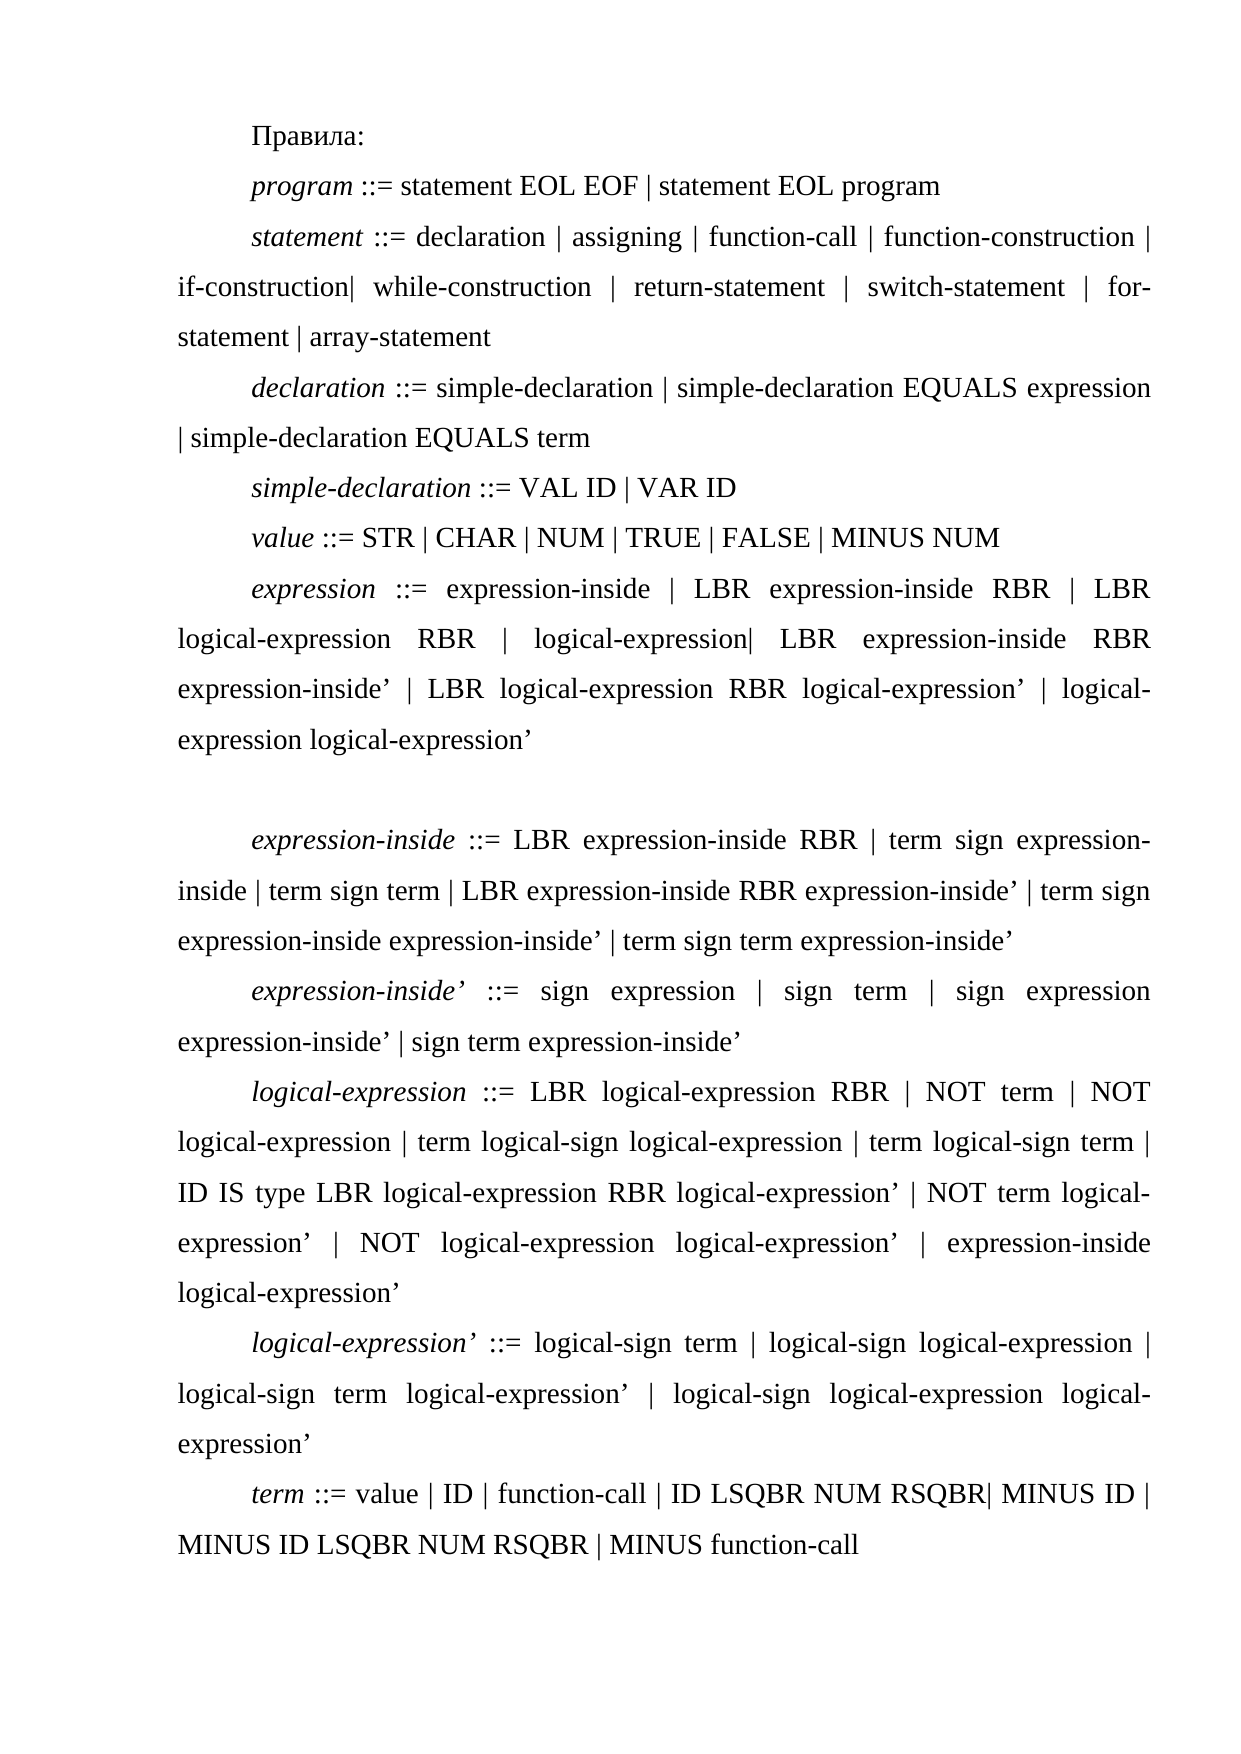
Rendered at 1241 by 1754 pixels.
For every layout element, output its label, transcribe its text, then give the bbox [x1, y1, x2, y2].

text expression ::= expression-inside | LBR expression-inside RBR | LBR logical-expression RBR | logical-expression| LBR expression-inside RBR expression-inside’ | LBR logical-expression RBR logical-expression’ | logical-expression logical-expression’ [177, 571, 1152, 755]
text declaration ::= simple-declaration | simple-declaration EQUALS expression | simple-declaration EQUALS term [177, 370, 1152, 453]
text expression-inside ::= LBR expression-inside RBR | term sign expression-inside | term sign term | LBR expression-inside RBR expression-inside’ | term sign expression-inside expression-inside’ | term sign term expression-inside’ [177, 822, 1152, 957]
text value ::= STR | CHAR | NUM | TRUE | FALSE | MINUS NUM [177, 521, 1152, 554]
text simple-declaration ::= VAL ID | VAR ID [177, 470, 1152, 504]
text program ::= statement EOL EOF | statement EOL program [177, 168, 1152, 202]
text statement ::= declaration | assigning | function-call | function-construction | if-construction| while-construction | return-statement | switch-statement | for-statement | array-statement [177, 219, 1152, 353]
text term ::= value | ID | function-call | ID LSQBR NUM RSQBR| MINUS ID | MINUS ID LSQBR NUM RSQBR | MINUS function-call [177, 1477, 1152, 1560]
text expression-inside’ ::= sign expression | sign term | sign expression expression-inside’ | sign term expression-inside’ [177, 973, 1152, 1057]
text logical-expression ::= LBR logical-expression RBR | NOT term | NOT logical-expression | term logical-sign logical-expression | term logical-sign term | ID IS type LBR logical-expression RBR logical-expression’ | NOT term logical-expression’ | NOT logical-expression logical-expression’ | expression-inside logical-expression’ [177, 1074, 1152, 1309]
text Правила: [177, 118, 1152, 152]
